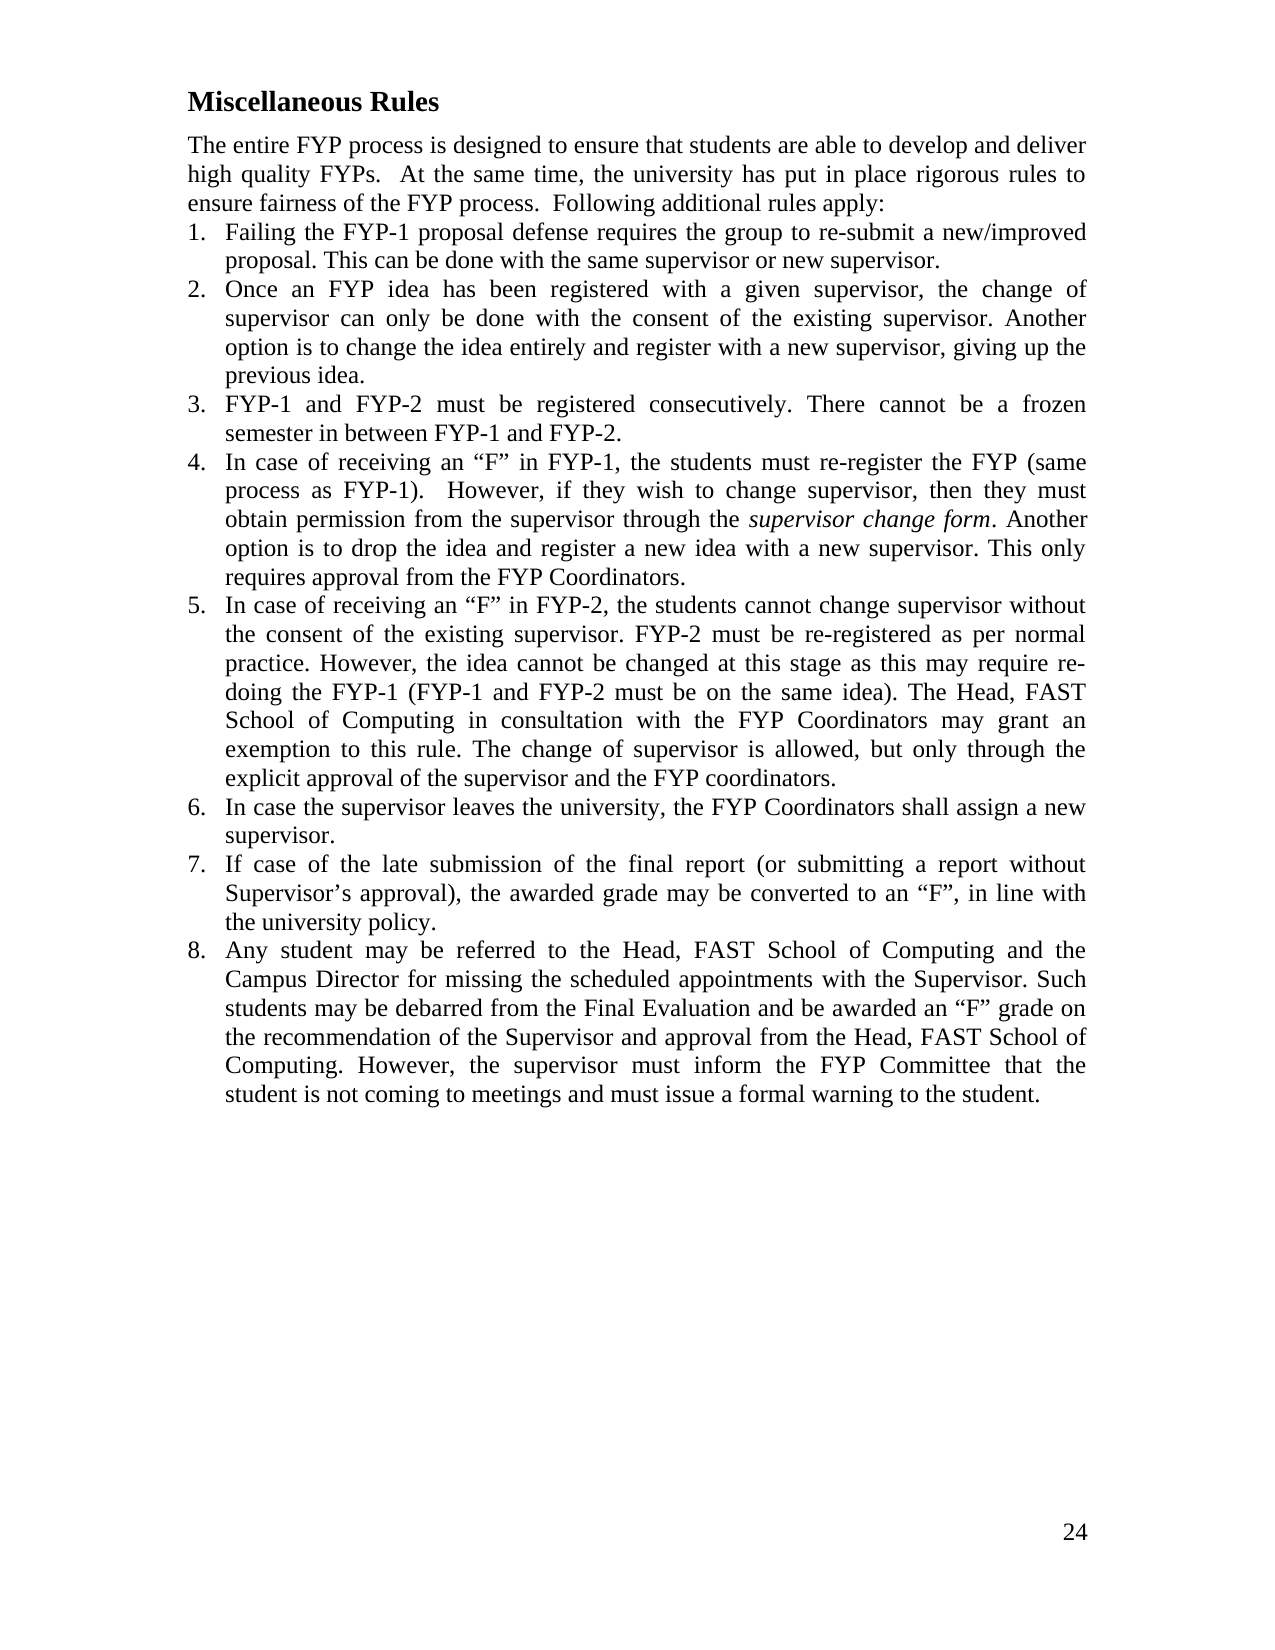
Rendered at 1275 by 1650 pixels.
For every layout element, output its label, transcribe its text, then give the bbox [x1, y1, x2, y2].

list Failing the FYP-1 proposal defense requires the group to re-submit a new/improved proposal. This can be done with the same supervisor or new supervisor. [187, 217, 1087, 274]
list In case of receiving an “F” in FYP-2, the students cannot change supervisor without the consent of the existing supervisor. FYP-2 must be re-registered as per normal practice. However, the idea cannot be changed at this stage as this may require re-doing the FYP-1 (FYP-1 and FYP-2 must be on the same idea). The Head, FAST School of Computing in consultation with the FYP Coordinators may grant an exemption to this rule. The change of supervisor is allowed, but only through the explicit approval of the supervisor and the FYP coordinators. [187, 590, 1087, 792]
text The entire FYP process is designed to ensure that students are able to develop and deliver high quality FYPs. At the same time, the university has put in place rigorous rules to ensure fairness of the FYP process. Following additional rules apply: [187, 130, 1087, 217]
list In case the supervisor leaves the university, the FYP Coordinators shall assign a new supervisor. [187, 792, 1087, 849]
text Miscellaneous Rules [187, 84, 1087, 118]
list Once an FYP idea has been registered with a given supervisor, the change of supervisor can only be done with the consent of the existing supervisor. Another option is to change the idea entirely and register with a new supervisor, giving up the previous idea. [187, 274, 1087, 389]
list Any student may be referred to the Head, FAST School of Computing and the Campus Director for missing the scheduled appointments with the Supervisor. Such students may be debarred from the Final Evaluation and be awarded an “F” grade on the recommendation of the Supervisor and approval from the Head, FAST School of Computing. However, the supervisor must inform the FYP Committee that the student is not coming to meetings and must issue a formal warning to the student. [187, 935, 1087, 1108]
list If case of the late submission of the final report (or submitting a report without Supervisor’s approval), the awarded grade may be converted to an “F”, in line with the university policy. [187, 849, 1087, 935]
list In case of receiving an “F” in FYP-1, the students must re-register the FYP (same process as FYP-1). However, if they wish to change supervisor, then they must obtain permission from the supervisor through the supervisor change form. Another option is to drop the idea and register a new idea with a new supervisor. This only requires approval from the FYP Coordinators. [187, 447, 1087, 590]
list FYP-1 and FYP-2 must be registered consecutively. There cannot be a frozen semester in between FYP-1 and FYP-2. [187, 389, 1087, 447]
